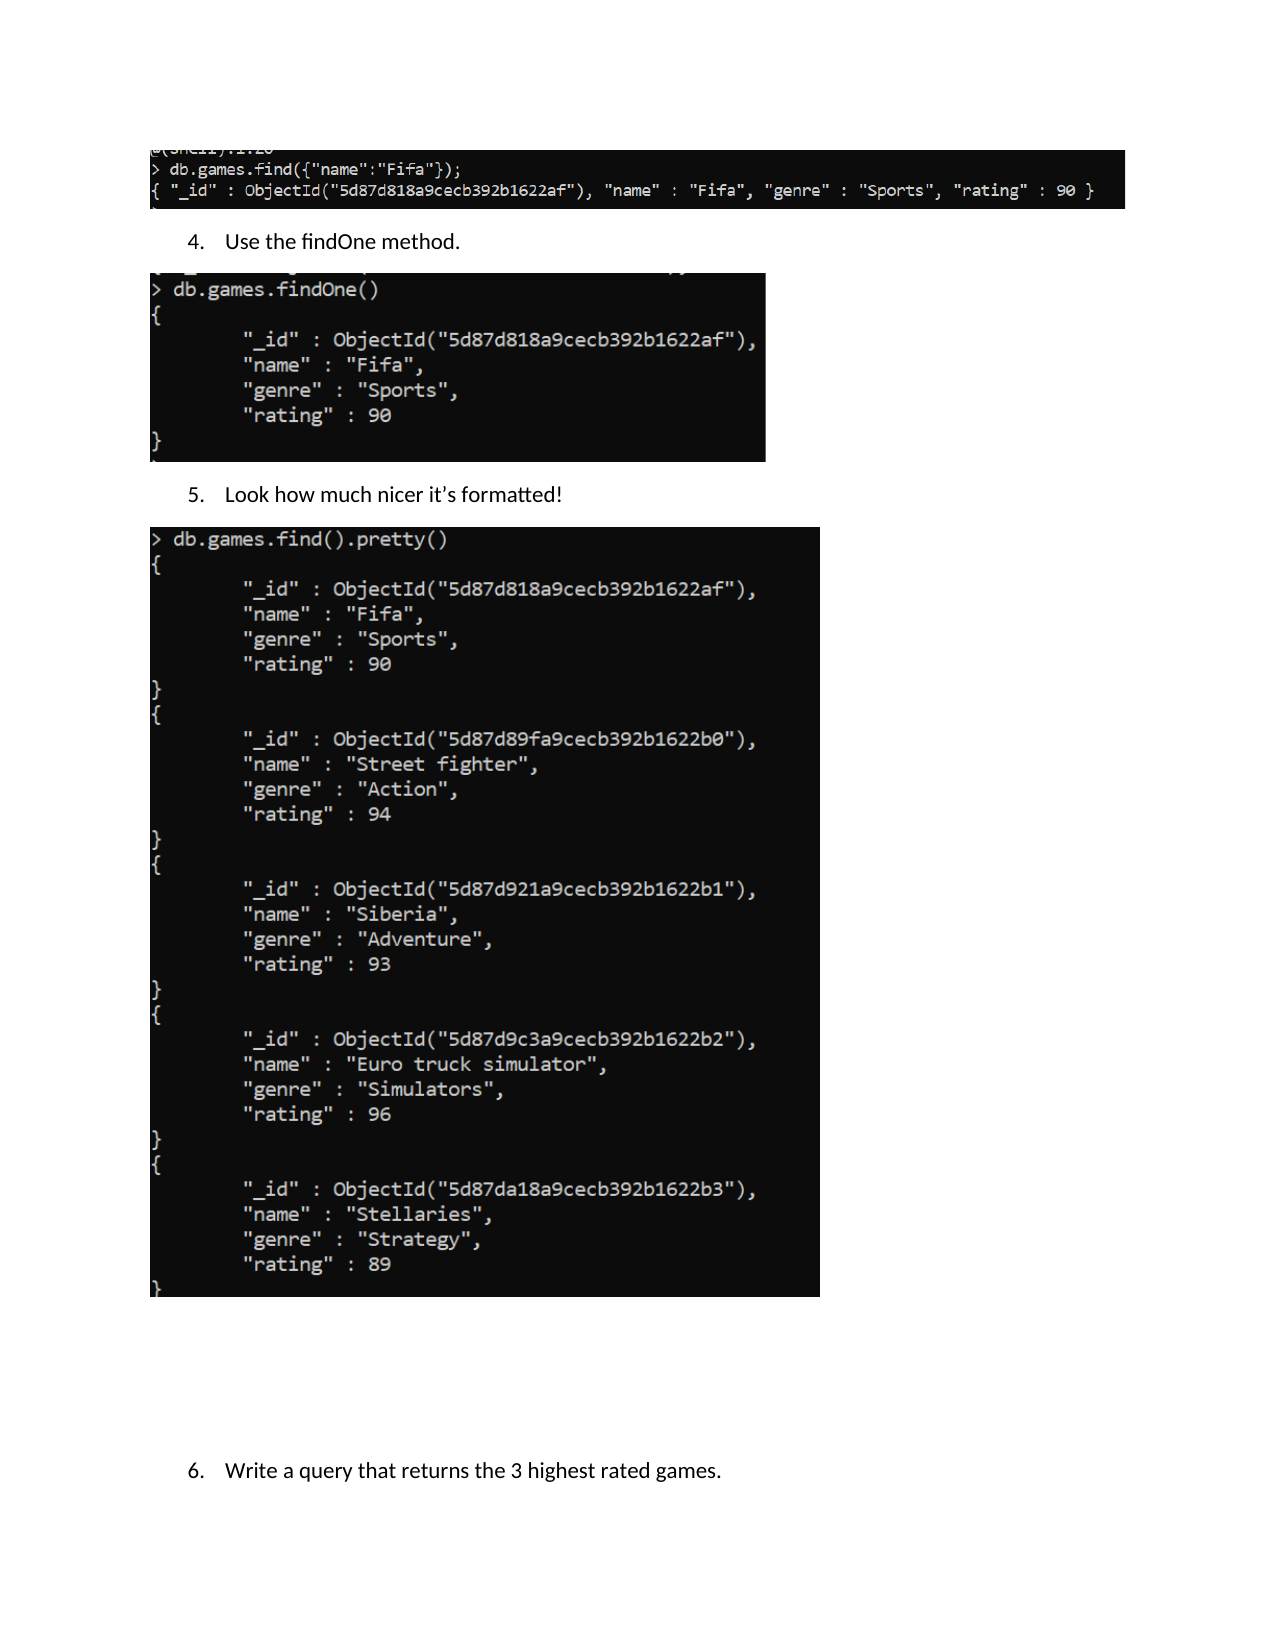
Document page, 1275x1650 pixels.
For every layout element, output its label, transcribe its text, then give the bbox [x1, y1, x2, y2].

list Write a query that returns the 3 highest rated games. [187, 1456, 1125, 1484]
picture [150, 150, 1125, 209]
list Look how much nicer it’s formatted! [187, 480, 1125, 508]
picture [150, 273, 766, 462]
list Use the findOne method. [187, 227, 1125, 255]
picture [150, 527, 820, 1297]
